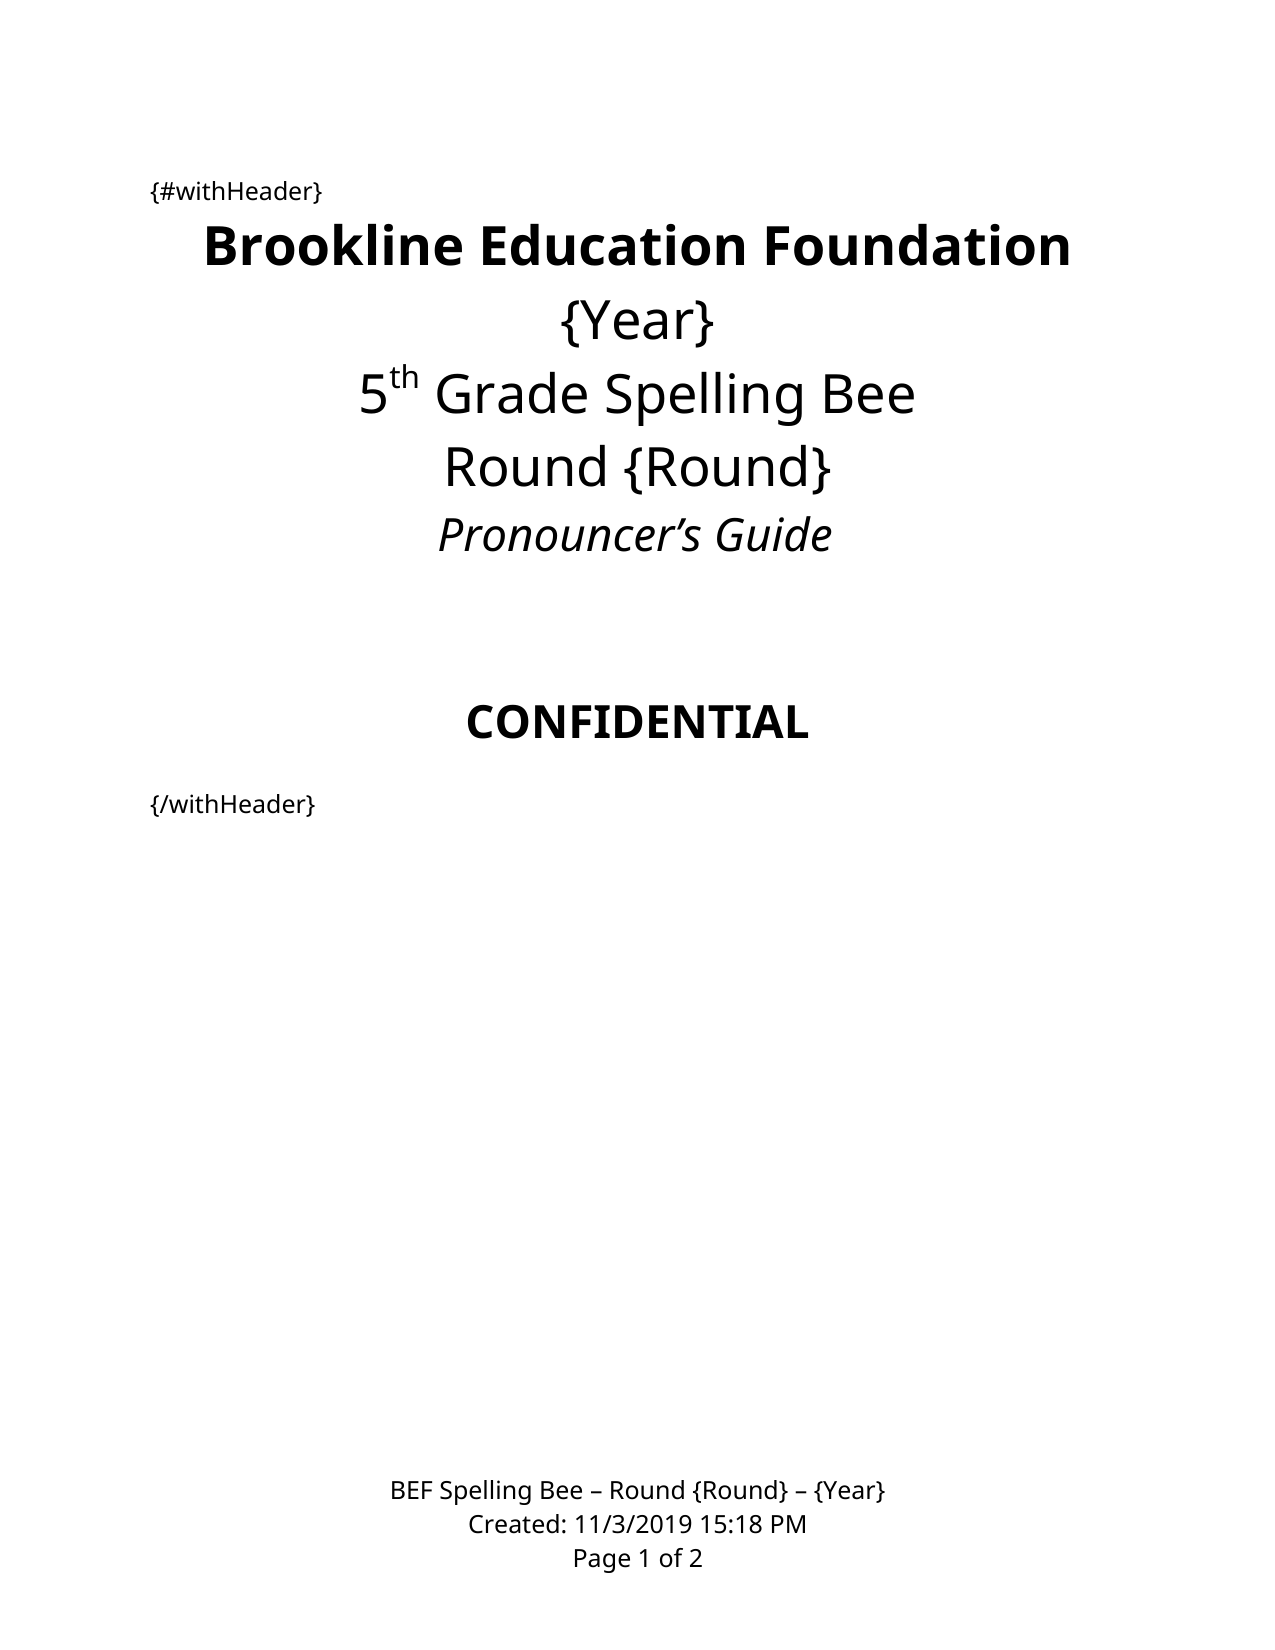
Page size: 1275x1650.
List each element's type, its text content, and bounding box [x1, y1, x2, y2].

text Pronouncer’s Guide [150, 503, 1125, 565]
text {Year} [150, 281, 1125, 355]
text 5th Grade Spelling Bee [150, 355, 1125, 429]
text {#withHeader} [150, 174, 1125, 208]
text Round {Round} [150, 429, 1125, 503]
text CONFIDENTIAL [150, 690, 1125, 752]
text Brookline Education Foundation [150, 208, 1125, 281]
text {/withHeader} [150, 786, 1125, 820]
